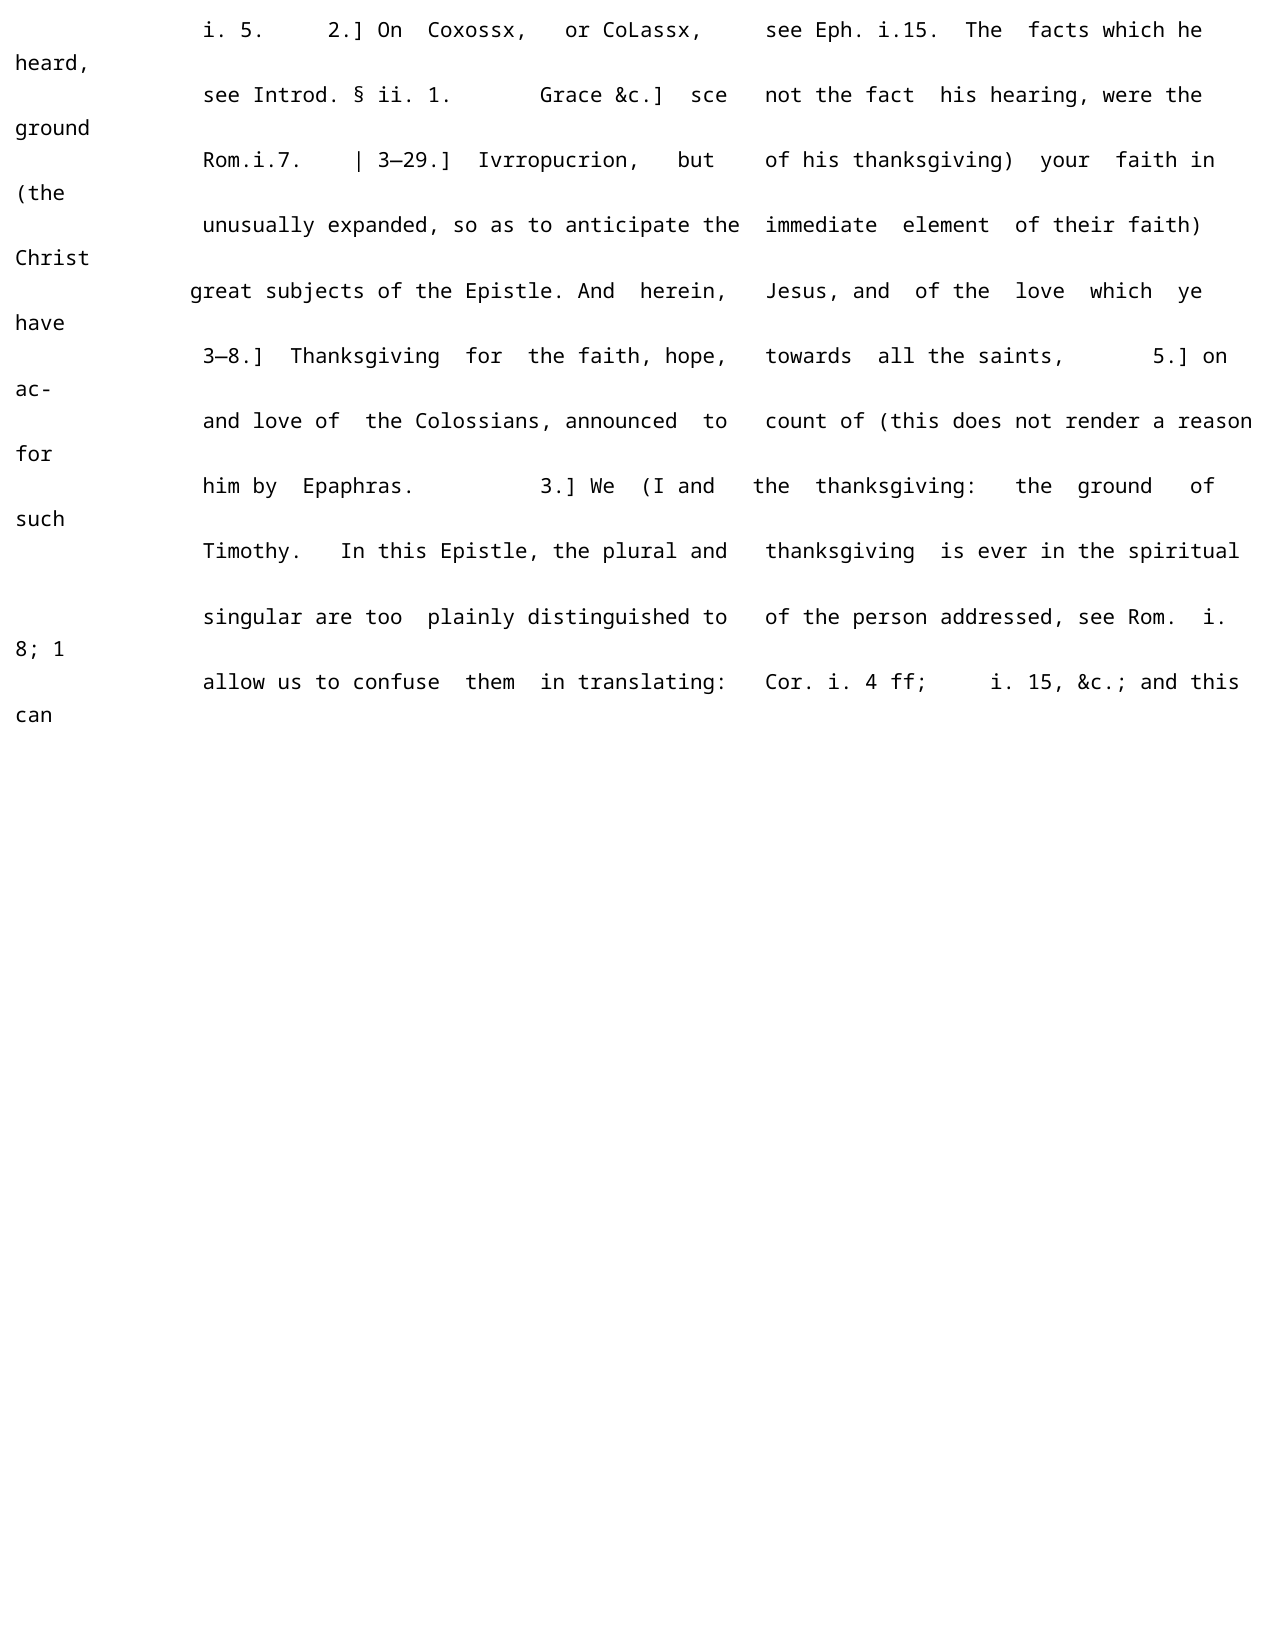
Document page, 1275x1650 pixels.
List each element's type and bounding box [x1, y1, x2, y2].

text [15, 15, 1260, 1149]
